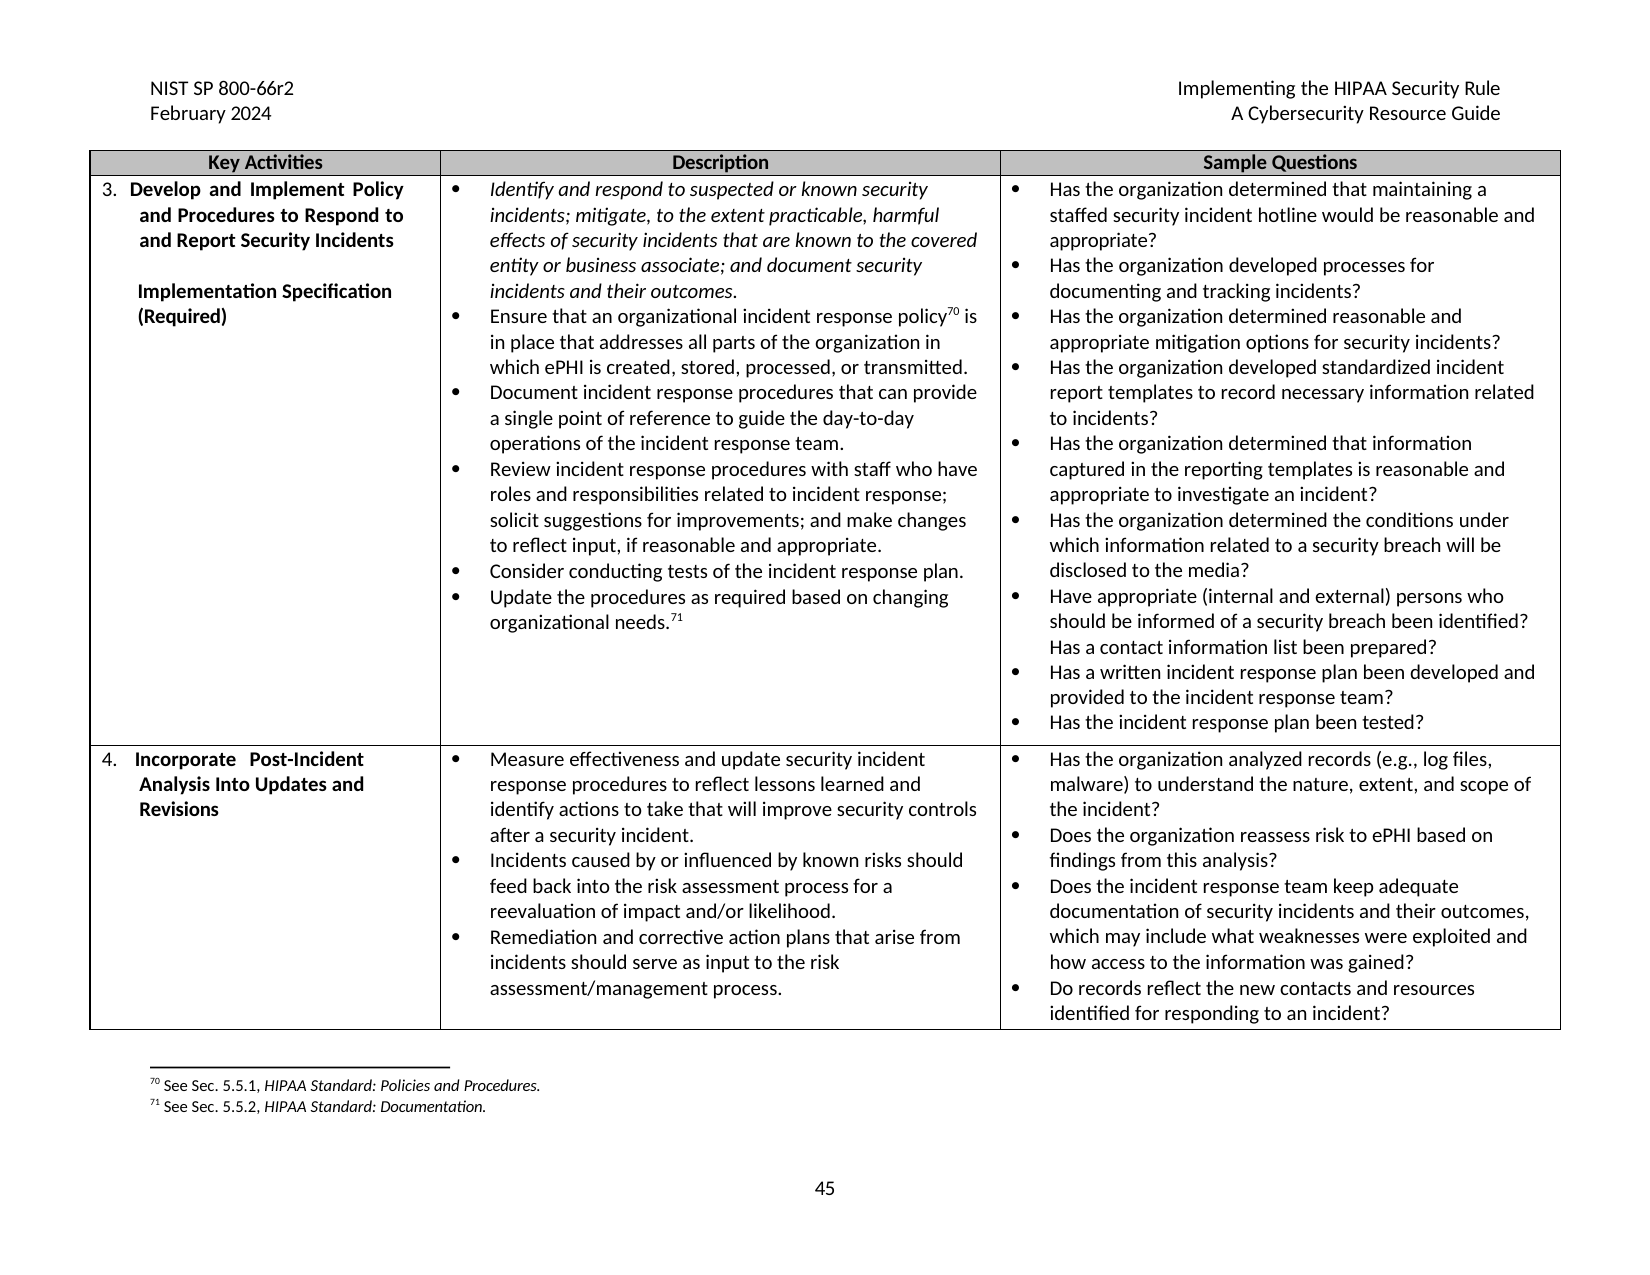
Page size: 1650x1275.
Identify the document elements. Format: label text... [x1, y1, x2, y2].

table_cell Measure effectiveness and update security incident response procedures to reflect lessons learned and identify actions to take that will improve security controls after a security incident. Incidents caused by or influenced by known risks should feed back into the risk assessment process for a reevaluation of impact and/or likelihood. Remediation and corrective action plans that arise from incidents should serve as input to the risk assessment/management process. [441, 746, 1000, 1029]
table_cell Identify and respond to suspected or known security incidents; mitigate, to the extent practicable, harmful effects of security incidents that are known to the covered entity or business associate; and document security incidents and their outcomes. Ensure that an organizational incident response policy70 is in place that addresses all parts of the organization in which ePHI is created, stored, processed, or transmitted. Document incident response procedures that can provide a single point of reference to guide the day-to-day operations of the incident response team. Review incident response procedures with staff who have roles and responsibilities related to incident response; solicit suggestions for improvements; and make changes to reflect input, if reasonable and appropriate. Consider conducting tests of the incident response plan. Update the procedures as required based on changing organizational needs.71 [441, 176, 1000, 745]
text 70 See Sec. 5.5.1, HIPAA Standard: Policies and Procedures. [150, 1075, 1573, 1096]
table_header Sample Questions [1001, 151, 1560, 175]
table_header Key Activities [91, 151, 440, 175]
table_cell Has the organization determined that maintaining a staffed security incident hotline would be reasonable and appropriate? Has the organization developed processes for documenting and tracking incidents? Has the organization determined reasonable and appropriate mitigation options for security incidents? Has the organization developed standardized incident report templates to record necessary information related to incidents? Has the organization determined that information captured in the reporting templates is reasonable and appropriate to investigate an incident? Has the organization determined the conditions under which information related to a security breach will be disclosed to the media? Have appropriate (internal and external) persons who should be informed of a security breach been identified? Has a contact information list been prepared? Has a written incident response plan been developed and provided to the incident response team? Has the incident response plan been tested? [1001, 176, 1560, 745]
table_header Description [441, 151, 1000, 175]
table_cell 4. Incorporate Post-Incident Analysis Into Updates and Revisions [91, 746, 440, 1029]
text 71 See Sec. 5.5.2, HIPAA Standard: Documentation. [150, 1096, 1573, 1116]
table_cell 3. Develop and Implement Policy and Procedures to Respond to and Report Security Incidents Implementation Specification (Required) [91, 176, 440, 745]
table_cell Has the organization analyzed records (e.g., log files, malware) to understand the nature, extent, and scope of the incident? Does the organization reassess risk to ePHI based on findings from this analysis? Does the incident response team keep adequate documentation of security incidents and their outcomes, which may include what weaknesses were exploited and how access to the information was gained? Do records reflect the new contacts and resources identified for responding to an incident? [1001, 746, 1560, 1029]
